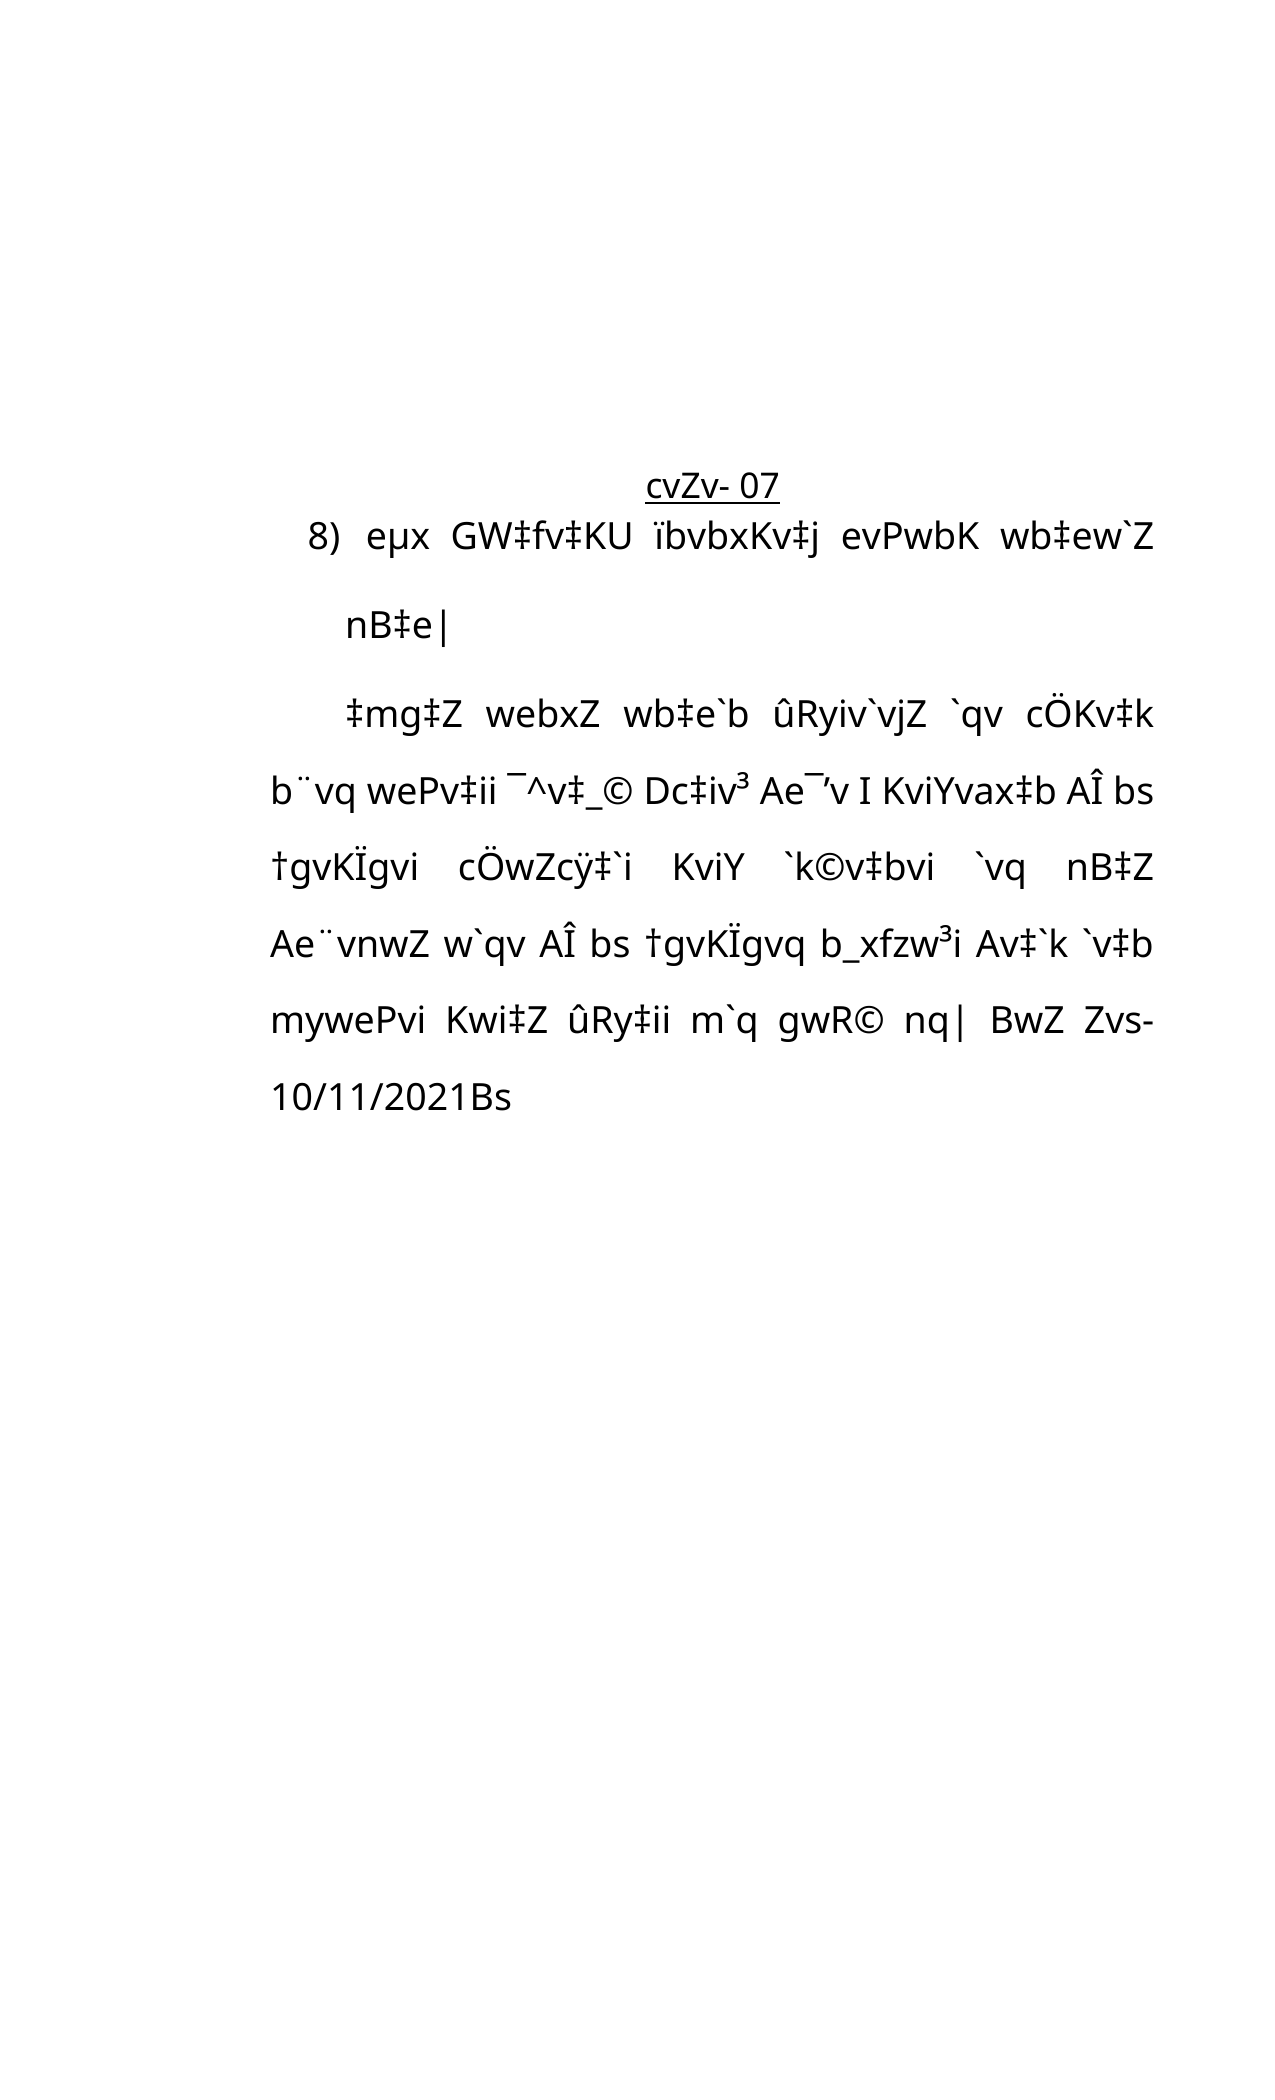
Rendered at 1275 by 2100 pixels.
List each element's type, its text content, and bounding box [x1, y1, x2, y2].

text ‡mg‡Z webxZ wb‡e`b ûRyiv`vjZ `qv cÖKv‡k b¨vq wePv‡ii ¯^v‡_© Dc‡iv³ Ae¯’v I KviYvax‡b AÎ bs †gvKÏgvi cÖwZcÿ‡`i KviY `k©v‡bvi `vq nB‡Z Ae¨vnwZ w`qv AÎ bs †gvKÏgvq b_xfzw³i Av‡`k `v‡b mywePvi Kwi‡Z ûRy‡ii m`q gwR© nq| BwZ Zvs-10/11/2021Bs [270, 688, 1155, 1121]
list eµx GW‡fv‡KU ïbvbxKv‡j evPwbK wb‡ew`Z nB‡e| [307, 509, 1155, 649]
